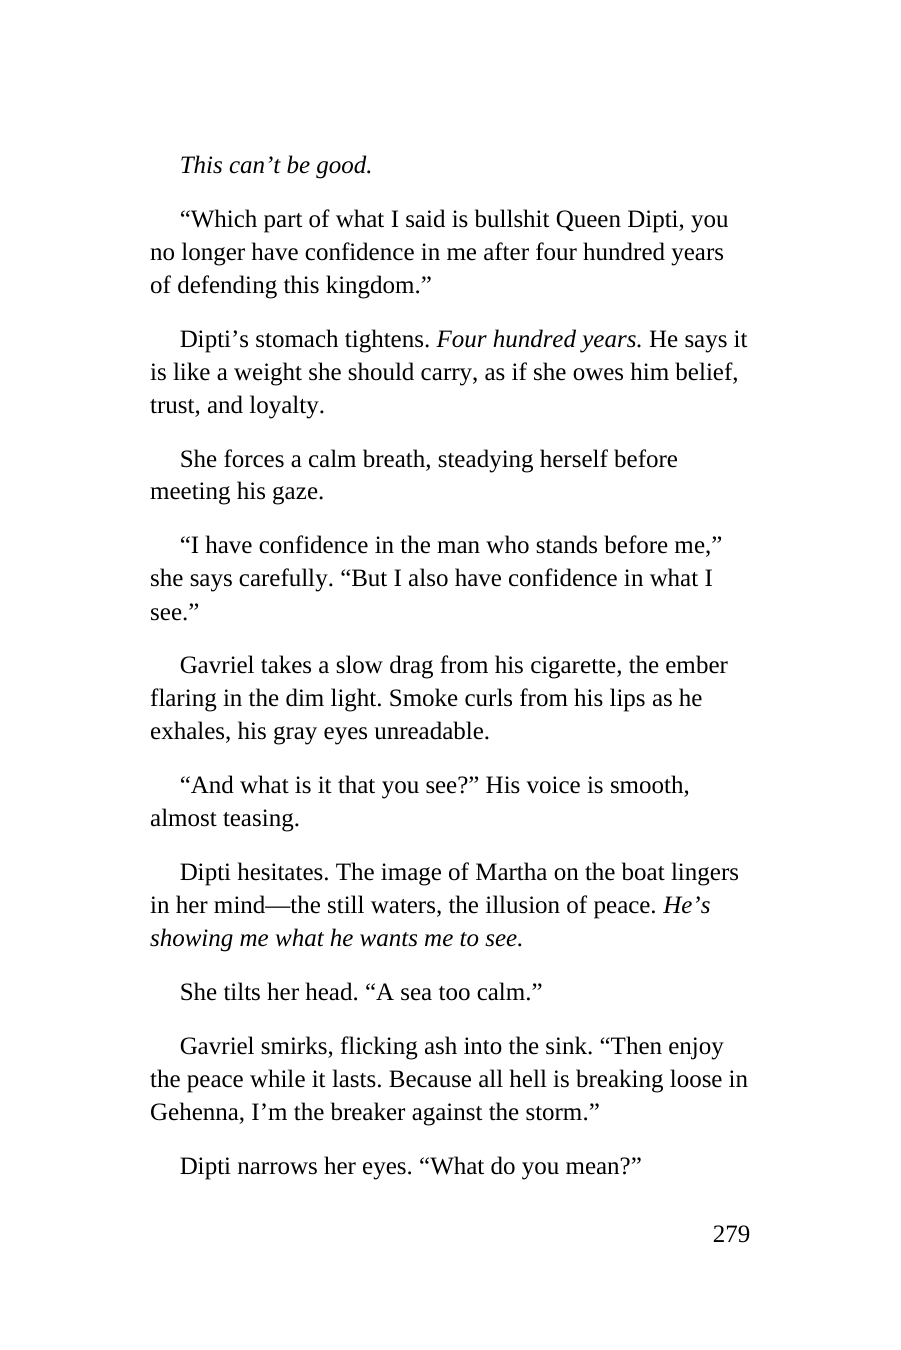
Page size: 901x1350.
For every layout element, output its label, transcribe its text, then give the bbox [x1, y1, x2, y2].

text This can’t be good. [150, 150, 750, 179]
text She forces a calm breath, steadying herself before meeting his gaze. [150, 444, 750, 505]
text “And what is it that you see?” His voice is smooth, almost teasing. [150, 770, 750, 832]
text “Which part of what I said is bullshit Queen Dipti, you no longer have confidence in me after four hundred years of defending this kingdom.” [150, 204, 750, 299]
text Gavriel smirks, flicking ash into the sink. “Then enjoy the peace while it lasts. Because all hell is breaking loose in Gehenna, I’m the breaker against the storm.” [150, 1031, 750, 1126]
text Dipti’s stomach tightens. Four hundred years. He says it is like a weight she should carry, as if she owes him belief, trust, and loyalty. [150, 324, 750, 418]
text She tilts her head. “A sea too calm.” [150, 977, 750, 1006]
text Dipti hesitates. The image of Martha on the boat lingers in her mind—the still waters, the illusion of peace. He’s showing me what he wants me to see. [150, 857, 750, 952]
text “I have confidence in the man who stands before me,” she says carefully. “But I also have confidence in what I see.” [150, 531, 750, 625]
text Gavriel takes a slow drag from his cigarette, the ember flaring in the dim light. Smoke curls from his lips as he exhales, his gray eyes unreadable. [150, 650, 750, 745]
text Dipti narrows her eyes. “What do you mean?” [150, 1151, 750, 1179]
